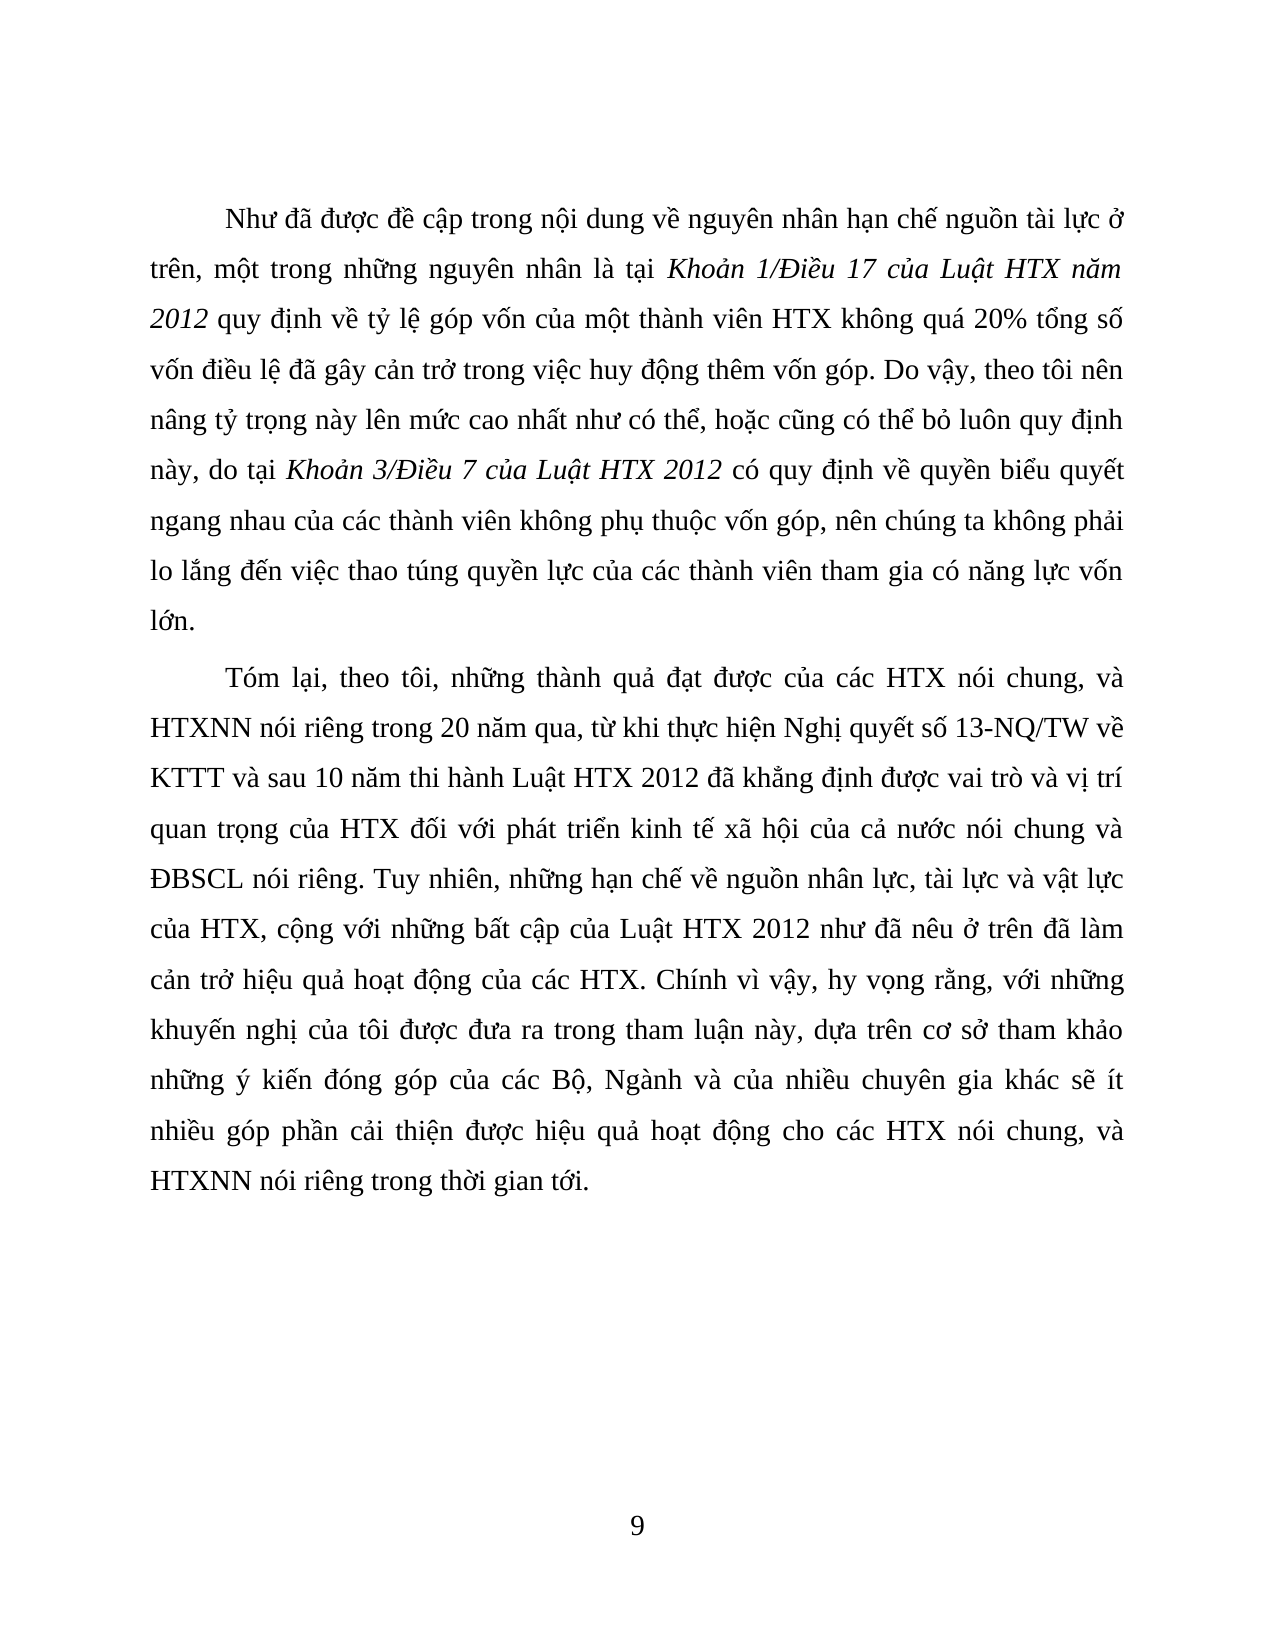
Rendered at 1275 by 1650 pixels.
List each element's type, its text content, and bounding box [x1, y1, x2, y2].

text Tóm lại, theo tôi, những thành quả đạt được của các HTX nói chung, và HTXNN nói riêng trong 20 năm qua, từ khi thực hiện Nghị quyết số 13-NQ/TW về KTTT và sau 10 năm thi hành Luật HTX 2012 đã khẳng định được vai trò và vị trí quan trọng của HTX đối với phát triển kinh tế xã hội của cả nước nói chung và ĐBSCL nói riêng. Tuy nhiên, những hạn chế về nguồn nhân lực, tài lực và vật lực của HTX, cộng với những bất cập của Luật HTX 2012 như đã nêu ở trên đã làm cản trở hiệu quả hoạt động của các HTX. Chính vì vậy, hy vọng rằng, với những khuyến nghị của tôi được đưa ra trong tham luận này, dựa trên cơ sở tham khảo những ý kiến đóng góp của các Bộ, Ngành và của nhiều chuyên gia khác sẽ ít nhiều góp phần cải thiện được hiệu quả hoạt động cho các HTX nói chung, và HTXNN nói riêng trong thời gian tới. [150, 660, 1125, 1197]
text Như đã được đề cập trong nội dung về nguyên nhân hạn chế nguồn tài lực ở trên, một trong những nguyên nhân là tại Khoản 1/Điều 17 của Luật HTX năm 2012 quy định về tỷ lệ góp vốn của một thành viên HTX không quá 20% tổng số vốn điều lệ đã gây cản trở trong việc huy động thêm vốn góp. Do vậy, theo tôi nên nâng tỷ trọng này lên mức cao nhất như có thể, hoặc cũng có thể bỏ luôn quy định này, do tại Khoản 3/Điều 7 của Luật HTX 2012 có quy định về quyền biểu quyết ngang nhau của các thành viên không phụ thuộc vốn góp, nên chúng ta không phải lo lắng đến việc thao túng quyền lực của các thành viên tham gia có năng lực vốn lớn. [150, 201, 1125, 637]
